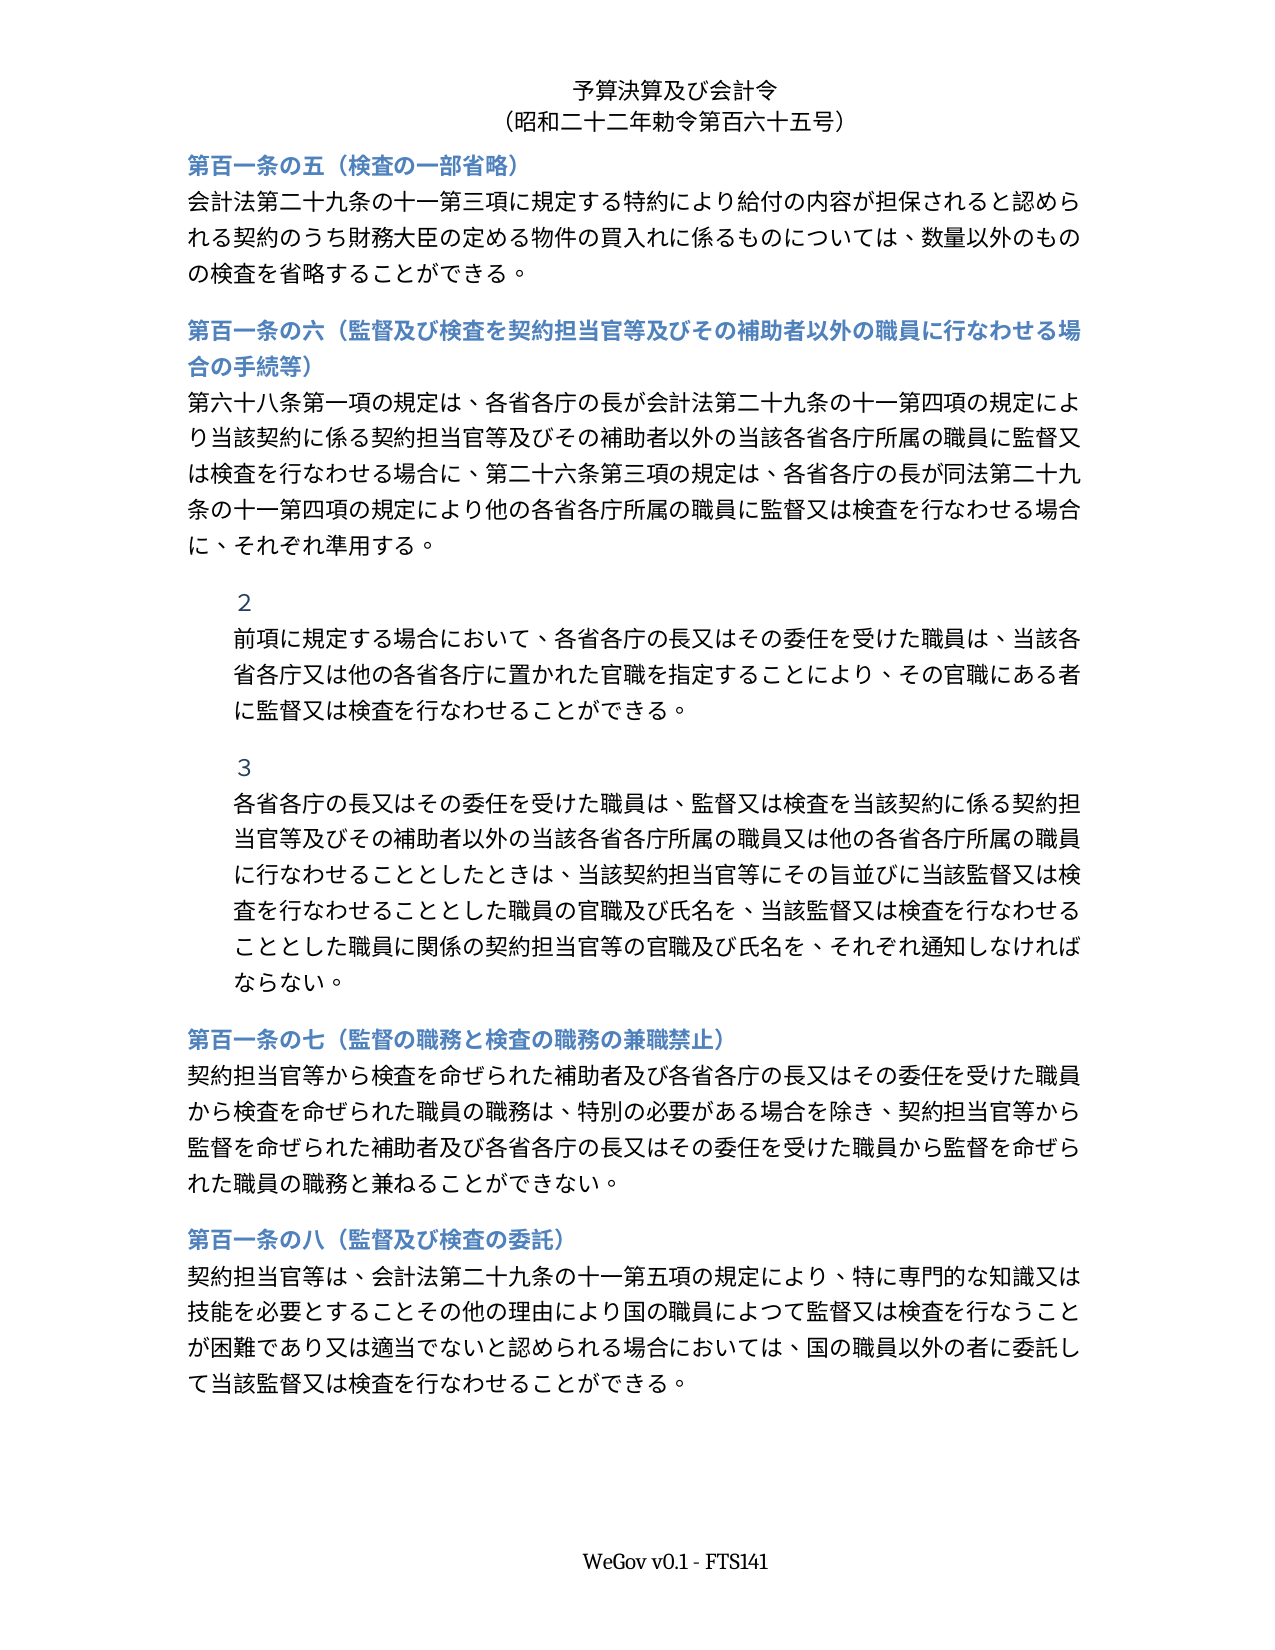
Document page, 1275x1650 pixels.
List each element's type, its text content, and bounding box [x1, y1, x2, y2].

text 契約担当官等から検査を命ぜられた補助者及び各省各庁の長又はその委任を受けた職員から検査を命ぜられた職員の職務は、特別の必要がある場合を除き、契約担当官等から監督を命ぜられた補助者及び各省各庁の長又はその委任を受けた職員から監督を命ぜられた職員の職務と兼ねることができない。 [187, 1060, 1087, 1199]
subtitle 第百一条の八（監督及び検査の委託） [187, 1224, 1087, 1256]
subtitle ３ [233, 752, 1087, 783]
subtitle 第百一条の七（監督の職務と検査の職務の兼職禁止） [187, 1024, 1087, 1055]
text 会計法第二十九条の十一第三項に規定する特約により給付の内容が担保されると認められる契約のうち財務大臣の定める物件の買入れに係るものについては、数量以外のものの検査を省略することができる。 [187, 186, 1087, 289]
text 各省各庁の長又はその委任を受けた職員は、監督又は検査を当該契約に係る契約担当官等及びその補助者以外の当該各省各庁所属の職員又は他の各省各庁所属の職員に行なわせることとしたときは、当該契約担当官等にその旨並びに当該監督又は検査を行なわせることとした職員の官職及び氏名を、当該監督又は検査を行なわせることとした職員に関係の契約担当官等の官職及び氏名を、それぞれ通知しなければならない。 [233, 787, 1087, 998]
subtitle 第百一条の六（監督及び検査を契約担当官等及びその補助者以外の職員に行なわせる場合の手続等） [187, 314, 1087, 382]
text 契約担当官等は、会計法第二十九条の十一第五項の規定により、特に専門的な知識又は技能を必要とすることその他の理由により国の職員によつて監督又は検査を行なうことが困難であり又は適当でないと認められる場合においては、国の職員以外の者に委託して当該監督又は検査を行なわせることができる。 [187, 1260, 1087, 1399]
text 第六十八条第一項の規定は、各省各庁の長が会計法第二十九条の十一第四項の規定により当該契約に係る契約担当官等及びその補助者以外の当該各省各庁所属の職員に監督又は検査を行なわせる場合に、第二十六条第三項の規定は、各省各庁の長が同法第二十九条の十一第四項の規定により他の各省各庁所属の職員に監督又は検査を行なわせる場合に、それぞれ準用する。 [187, 386, 1087, 561]
text 前項に規定する場合において、各省各庁の長又はその委任を受けた職員は、当該各省各庁又は他の各省各庁に置かれた官職を指定することにより、その官職にある者に監督又は検査を行なわせることができる。 [233, 623, 1087, 726]
subtitle ２ [233, 587, 1087, 618]
subtitle 第百一条の五（検査の一部省略） [187, 150, 1087, 181]
